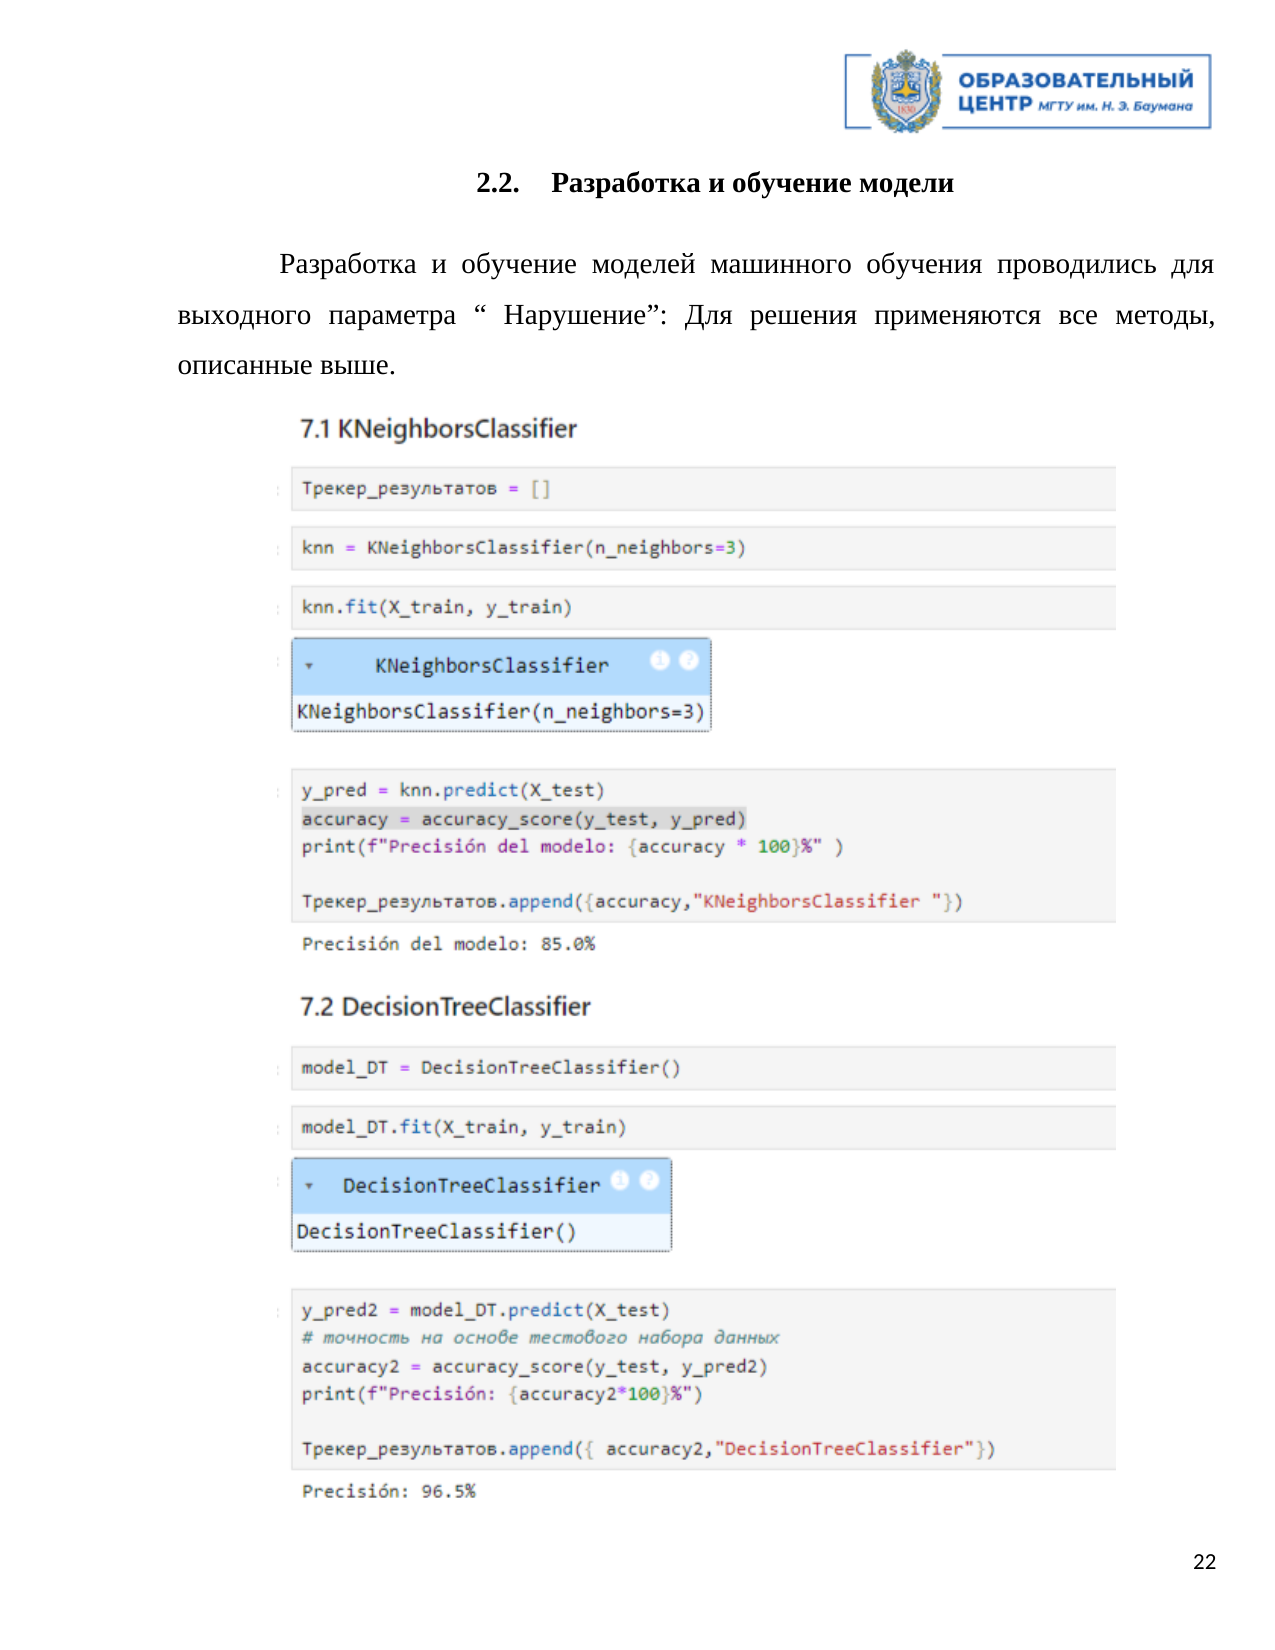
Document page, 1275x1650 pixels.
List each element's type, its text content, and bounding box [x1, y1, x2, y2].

picture [814, 26, 1262, 149]
picture [277, 397, 1116, 1501]
text Разработка и обучение моделей машинного обучения проводились для выходного параметра “ Нарушение”: Для решения применяются все методы, описанные выше. [177, 280, 1216, 381]
list Разработка и обучение модели [214, 118, 1216, 198]
